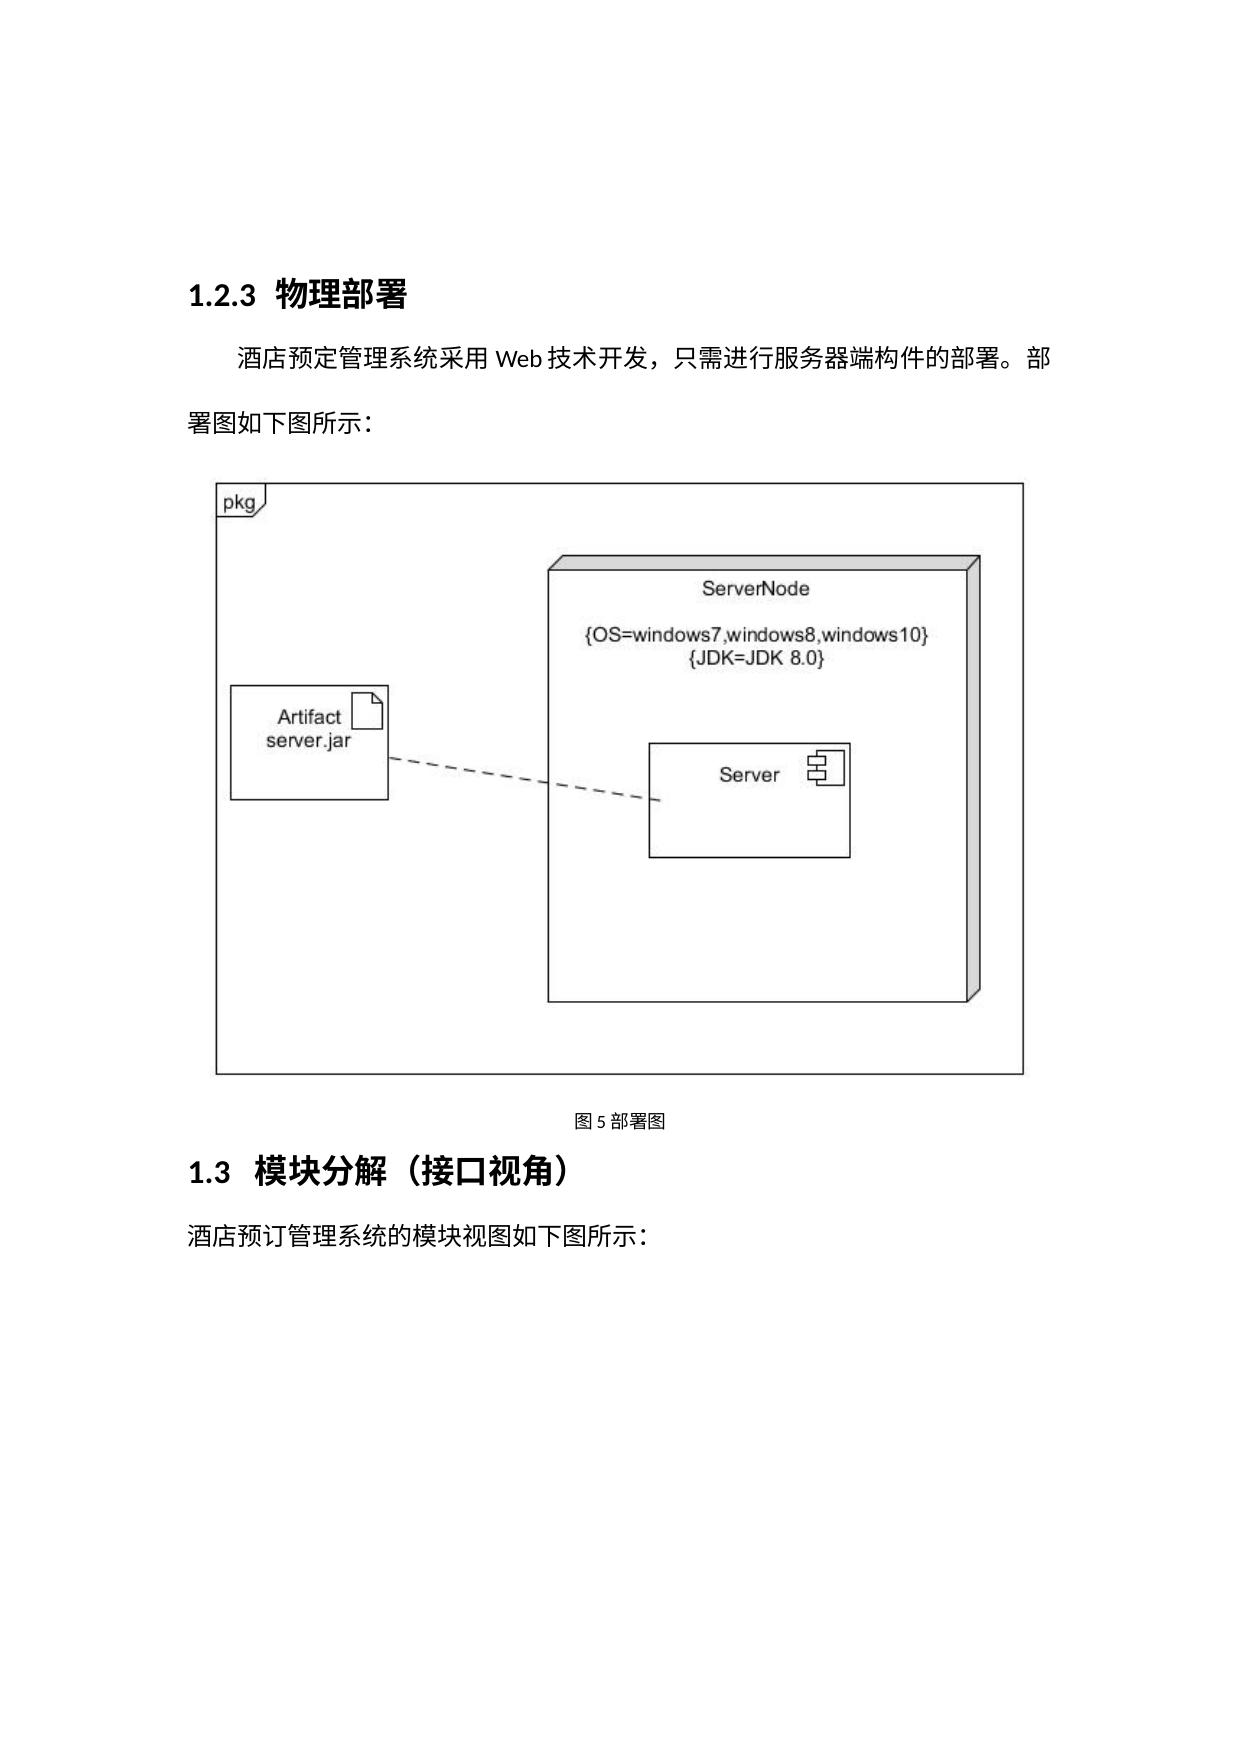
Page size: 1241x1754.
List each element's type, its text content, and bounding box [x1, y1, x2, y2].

list 模块分解（接口视角） [187, 1137, 1053, 1202]
list 酒店预订管理系统的模块视图如下图所示： [187, 1202, 1053, 1267]
text 图5 部署图 [187, 1104, 1053, 1137]
picture [187, 454, 1053, 1104]
text 酒店预定管理系统采用Web技术开发，只需进行服务器端构件的部署。部署图如下图所示： [187, 324, 1053, 454]
list 物理部署 [187, 259, 1053, 324]
